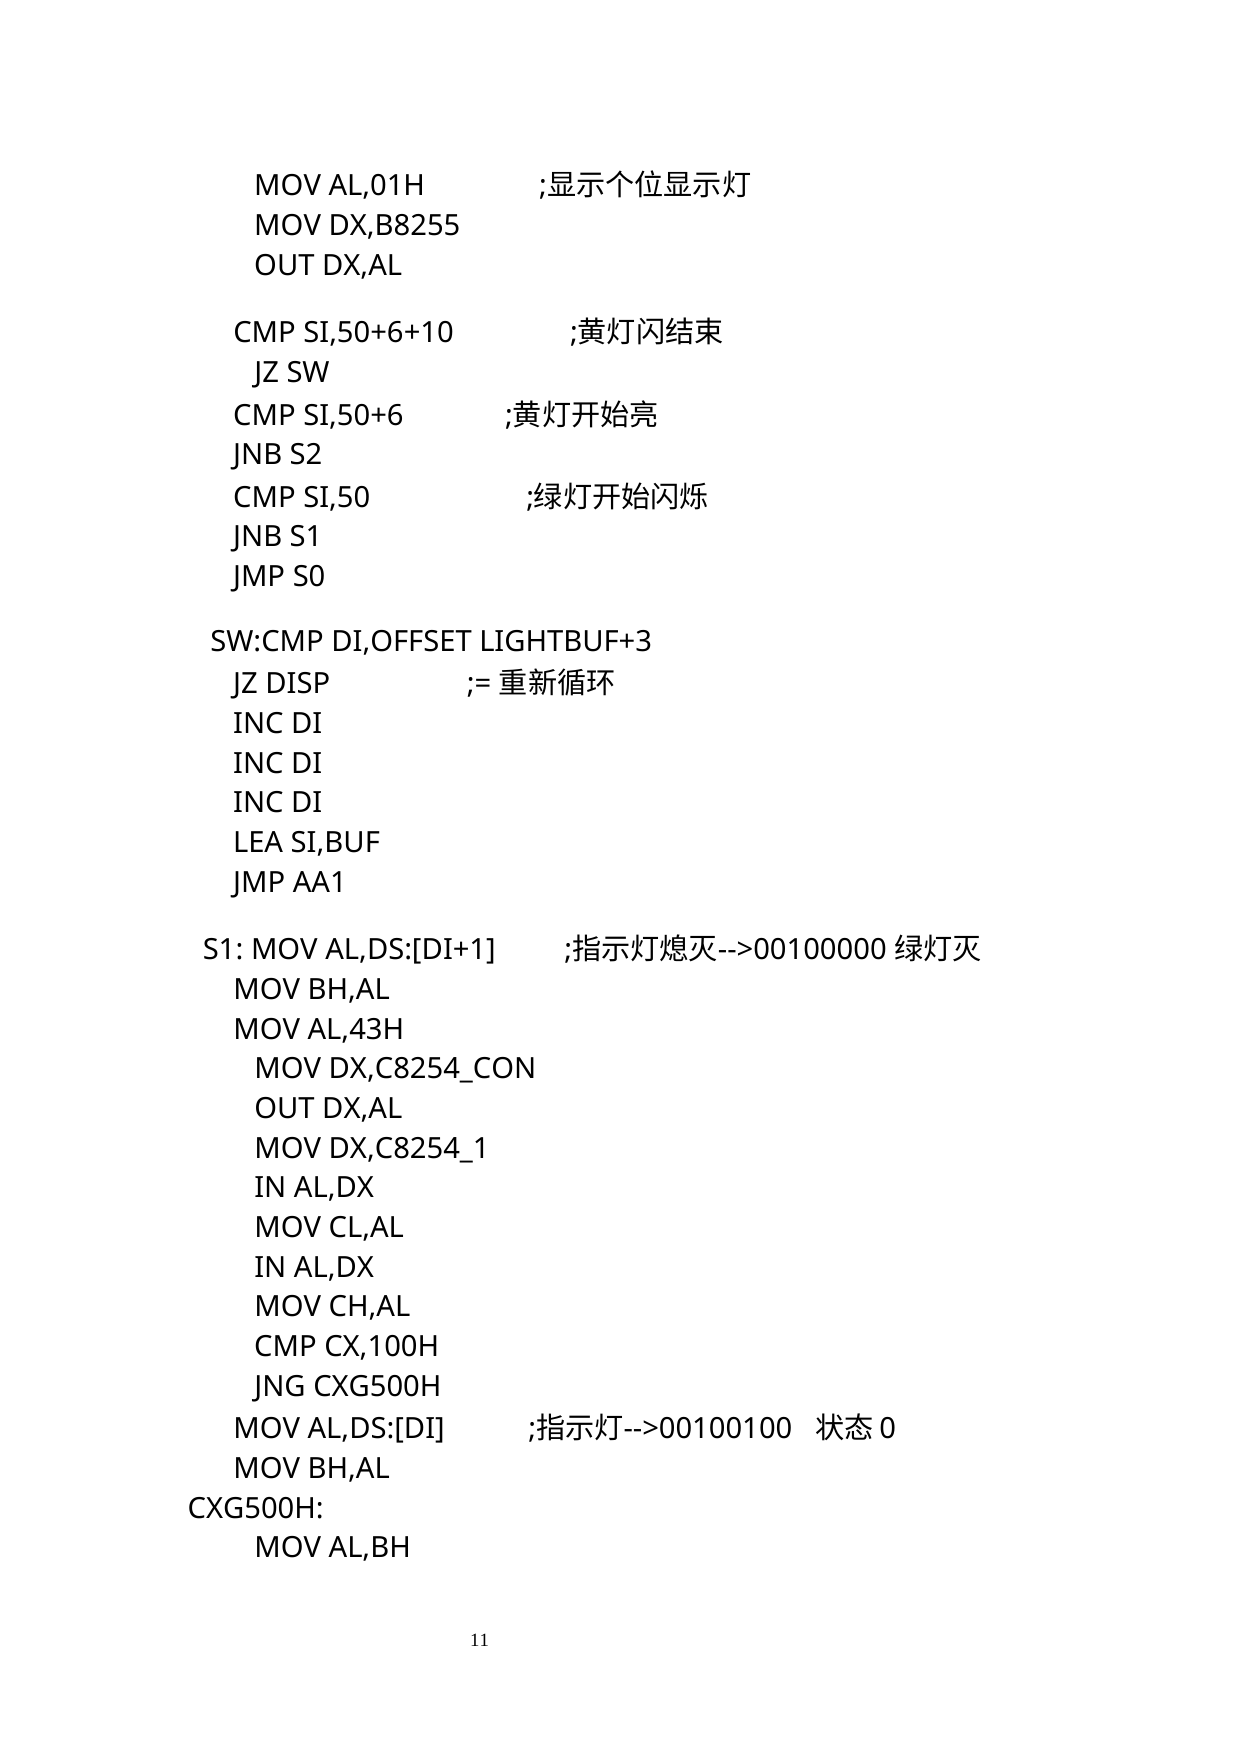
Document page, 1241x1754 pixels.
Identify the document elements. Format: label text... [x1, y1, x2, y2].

list JZ DISP ;= 重新循环 [187, 660, 1053, 702]
list CMP SI,50+6+10 ;黄灯闪结束 [187, 309, 1053, 351]
list CMP CX,100H [187, 1325, 1053, 1365]
list MOV DX,B8255 [187, 204, 1053, 244]
list JMP AA1 [187, 861, 1053, 901]
list OUT DX,AL [187, 244, 1053, 284]
list CMP SI,50+6 ;黄灯开始亮 [187, 391, 1053, 433]
list MOV AL,DS:[DI] ;指示灯-->00100100 状态0 [187, 1405, 1053, 1447]
list JMP S0 [187, 555, 1053, 595]
list CMP SI,50 ;绿灯开始闪烁 [187, 473, 1053, 516]
list IN AL,DX [187, 1246, 1053, 1286]
list OUT DX,AL [187, 1087, 1053, 1127]
list IN AL,DX [187, 1167, 1053, 1206]
list JZ SW [187, 351, 1053, 391]
list MOV BH,AL [187, 1447, 1053, 1487]
list MOV BH,AL [187, 968, 1053, 1008]
list JNB S1 [187, 516, 1053, 555]
list CXG500H: [187, 1487, 1053, 1527]
list JNG CXG500H [187, 1365, 1053, 1405]
list MOV CH,AL [187, 1286, 1053, 1325]
list JNB S2 [187, 433, 1053, 473]
list LEA SI,BUF [187, 821, 1053, 861]
list MOV DX,C8254_1 [187, 1127, 1053, 1167]
list INC DI [187, 742, 1053, 782]
list SW:CMP DI,OFFSET LIGHTBUF+3 [187, 620, 1053, 660]
list S1: MOV AL,DS:[DI+1] ;指示灯熄灭-->00100000 绿灯灭 [187, 926, 1053, 968]
list MOV AL,BH [187, 1527, 1053, 1566]
list MOV AL,43H [187, 1008, 1053, 1048]
list INC DI [187, 782, 1053, 821]
list MOV AL,01H ;显示个位显示灯 [187, 162, 1053, 204]
list INC DI [187, 702, 1053, 742]
list MOV DX,C8254_CON [187, 1048, 1053, 1087]
list MOV CL,AL [187, 1206, 1053, 1246]
